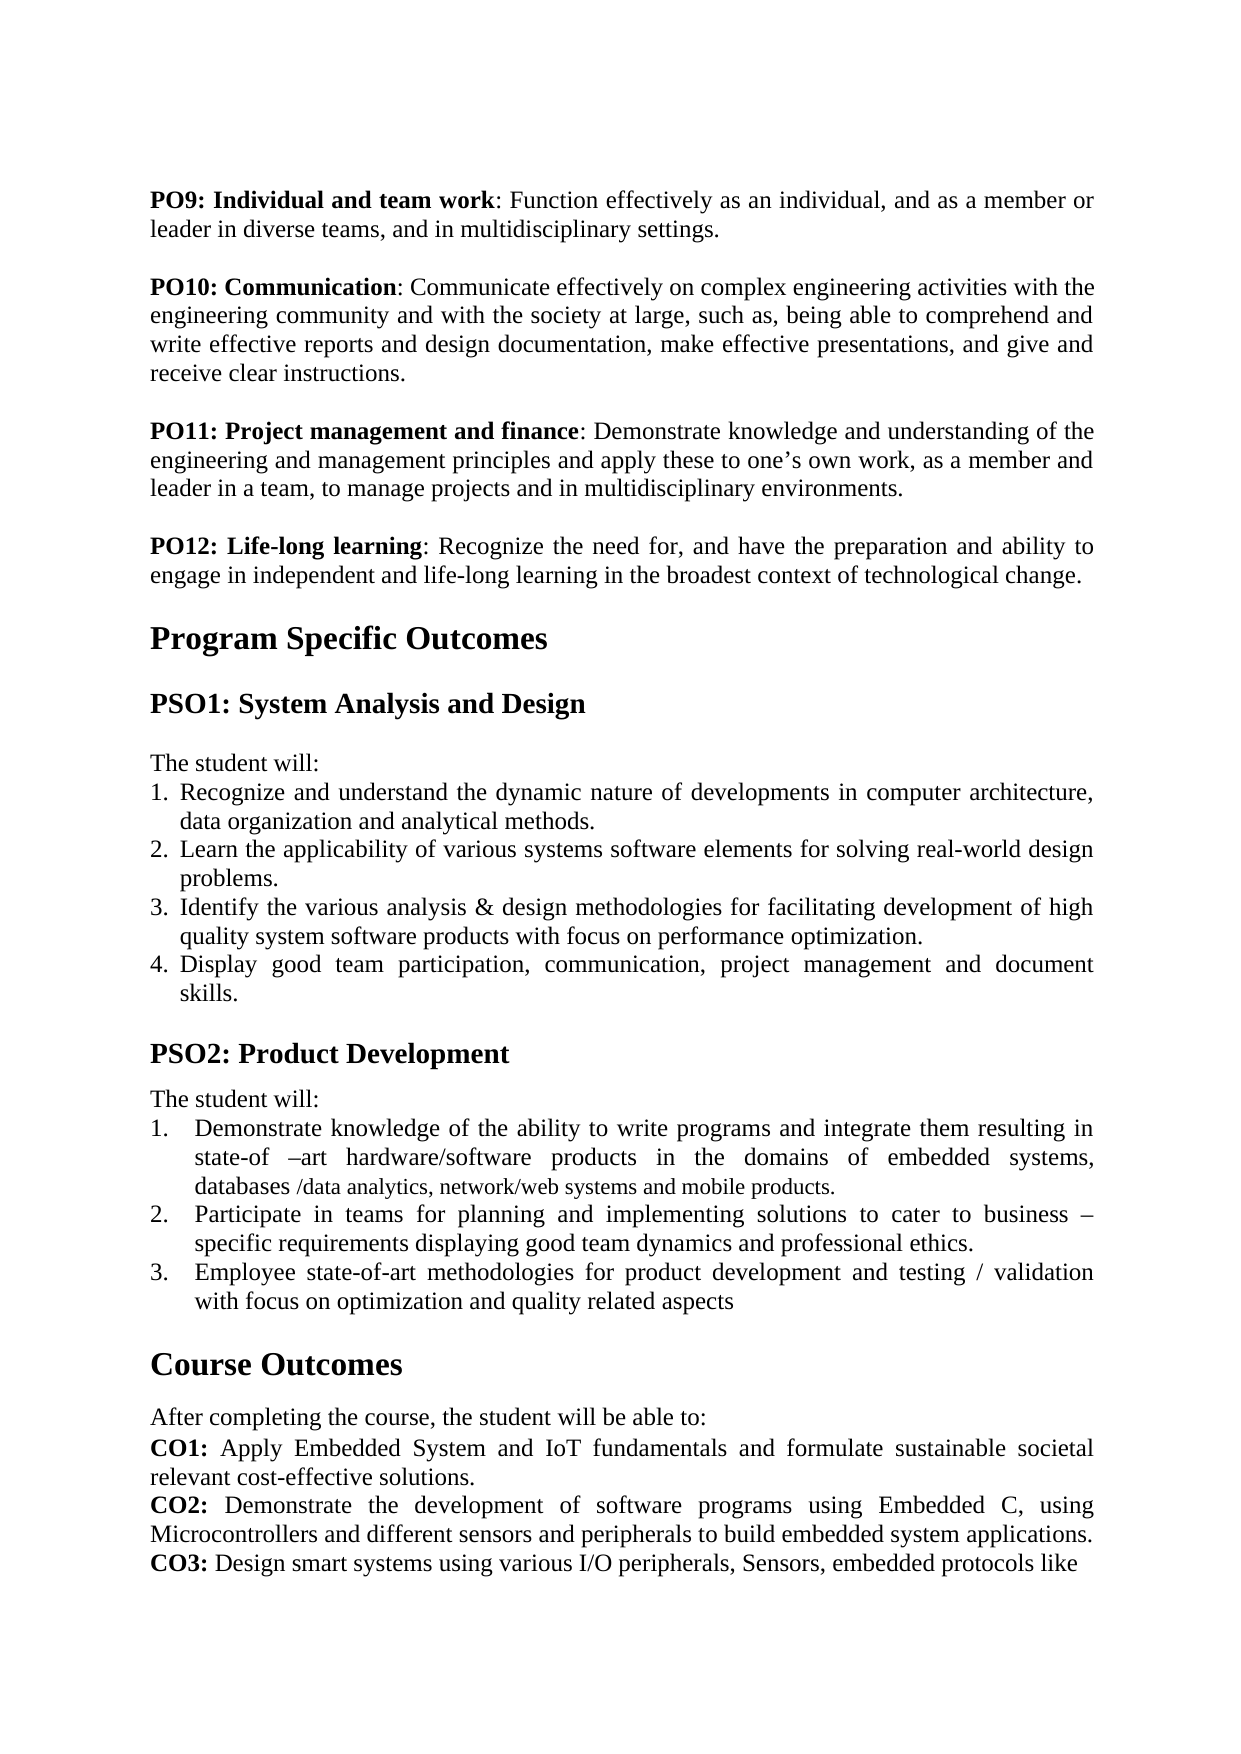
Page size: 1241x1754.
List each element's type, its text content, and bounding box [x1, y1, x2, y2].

list Participate in teams for planning and implementing solutions to cater to business – specific requirements displaying good team dynamics and professional ethics. [150, 1199, 1095, 1257]
text PO10: Communication: Communicate effectively on complex engineering activities with the engineering community and with the society at large, such as, being able to comprehend and write effective reports and design documentation, make effective presentations, and give and receive clear instructions. [150, 272, 1095, 387]
list Recognize and understand the dynamic nature of developments in computer architecture, data organization and analytical methods. [150, 777, 1095, 834]
subtitle PSO1: System Analysis and Design [150, 686, 1095, 719]
text PO9: Individual and team work: Function effectively as an individual, and as a member or leader in diverse teams, and in multidisciplinary settings. [150, 185, 1095, 242]
subtitle PSO2: Product Development [150, 1036, 1095, 1070]
text PO12: Life-long learning: Recognize the need for, and have the preparation and ability to engage in independent and life-long learning in the broadest context of technological change. [150, 531, 1095, 589]
text After completing the course, the student will be able to: [150, 1402, 1095, 1431]
list Demonstrate knowledge of the ability to write programs and integrate them resulting in state-of –art hardware/software products in the domains of embedded systems, databases /data analytics, network/web systems and mobile products. [150, 1113, 1095, 1199]
list Identify the various analysis & design methodologies for facilitating development of high quality system software products with focus on performance optimization. [150, 892, 1095, 949]
text The student will: [150, 748, 1095, 777]
text CO1: Apply Embedded System and IoT fundamentals and formulate sustainable societal relevant cost-effective solutions. [150, 1433, 1095, 1490]
list Learn the applicability of various systems software elements for solving real-world design problems. [150, 834, 1095, 892]
list Display good team participation, communication, project management and document skills. [150, 949, 1095, 1007]
text The student will: [150, 1084, 1095, 1113]
subtitle Program Specific Outcomes [150, 618, 1095, 657]
text CO3: Design smart systems using various I/O peripherals, Sensors, embedded protocols like [150, 1548, 1095, 1577]
text CO2: Demonstrate the development of software programs using Embedded C, using Microcontrollers and different sensors and peripherals to build embedded system applications. [150, 1490, 1095, 1548]
list Employee state-of-art methodologies for product development and testing / validation with focus on optimization and quality related aspects [150, 1257, 1095, 1314]
subtitle Course Outcomes [150, 1344, 1095, 1383]
text PO11: Project management and finance: Demonstrate knowledge and understanding of the engineering and management principles and apply these to one’s own work, as a member and leader in a team, to manage projects and in multidisciplinary environments. [150, 416, 1095, 502]
